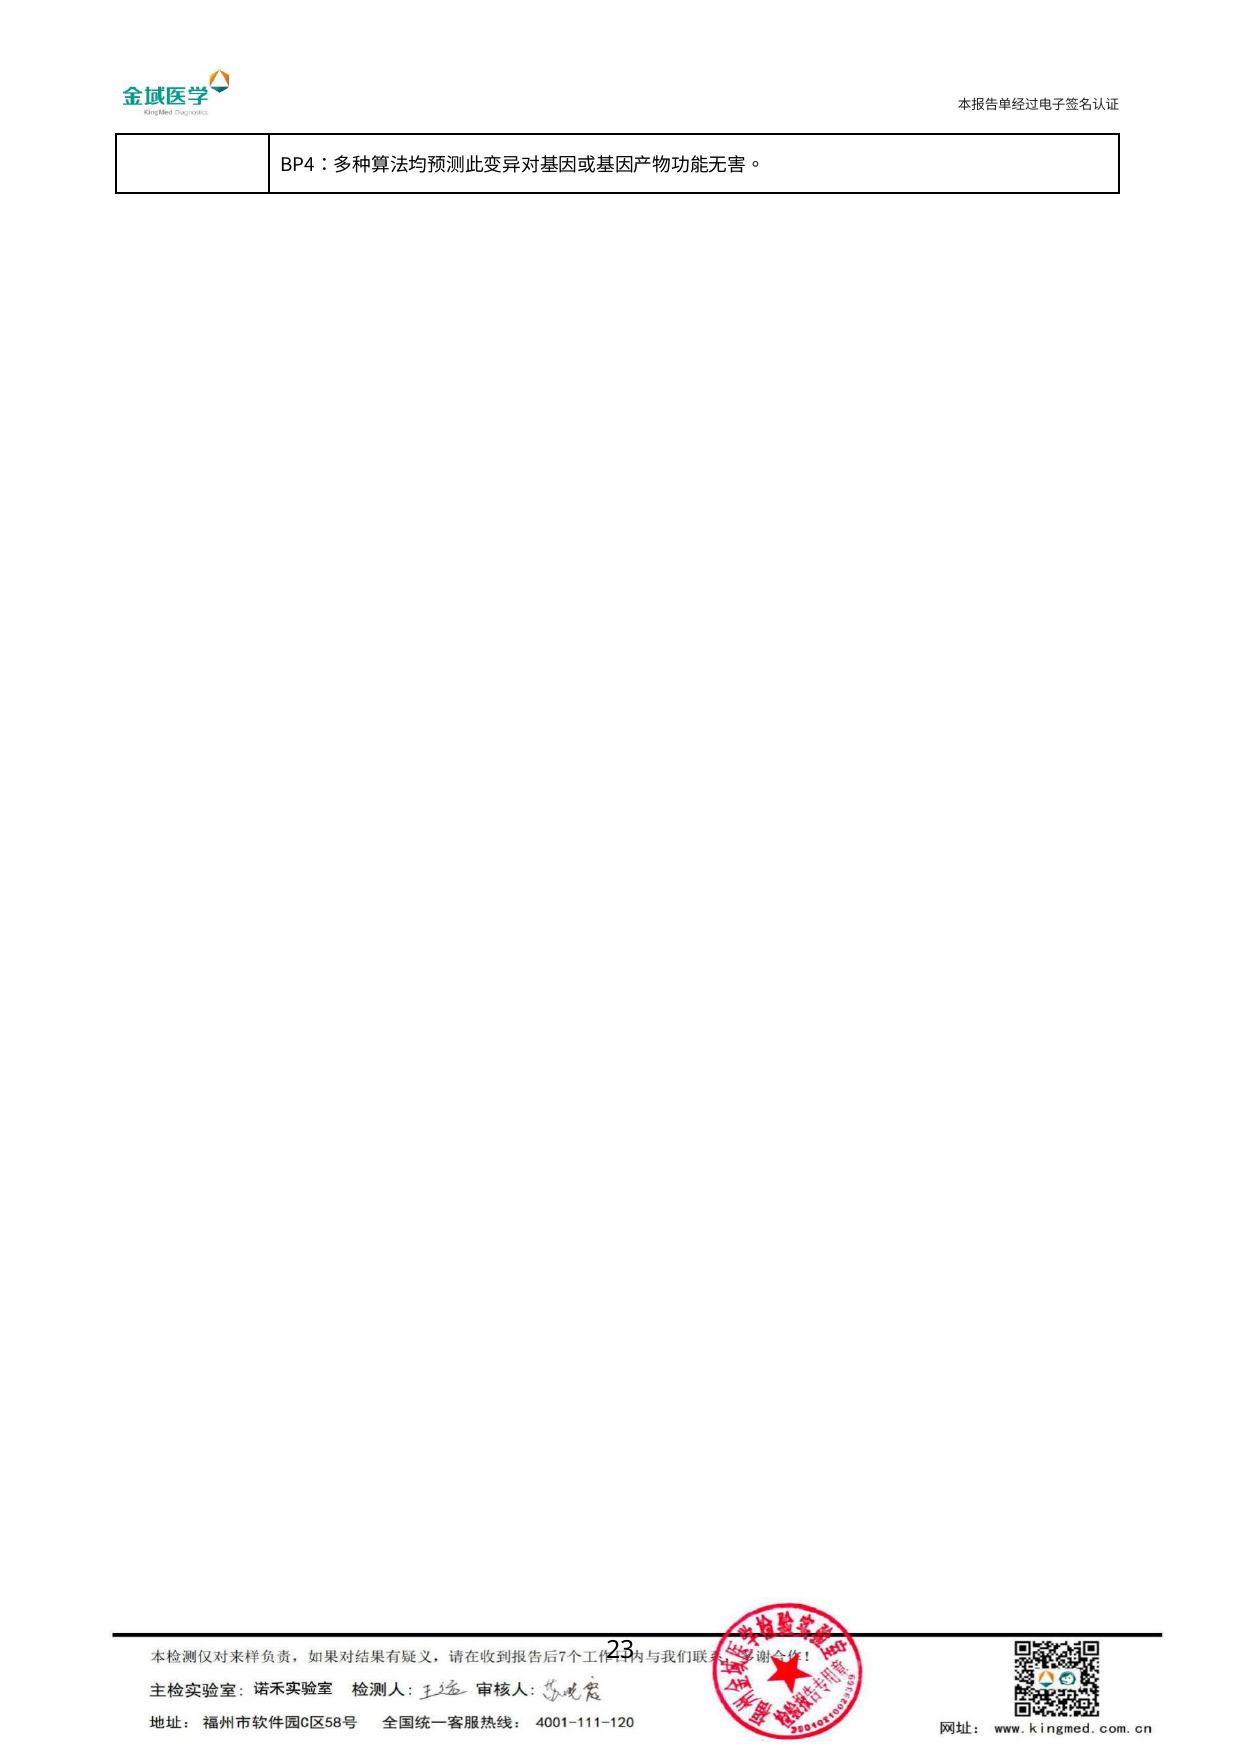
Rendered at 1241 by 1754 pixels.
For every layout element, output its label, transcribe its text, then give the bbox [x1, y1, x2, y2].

picture [108, 1597, 1164, 1742]
picture [122, 69, 230, 116]
table_cell BP4：多种算法均预测此变异对基因或基因产物功能无害。 [270, 135, 1118, 192]
